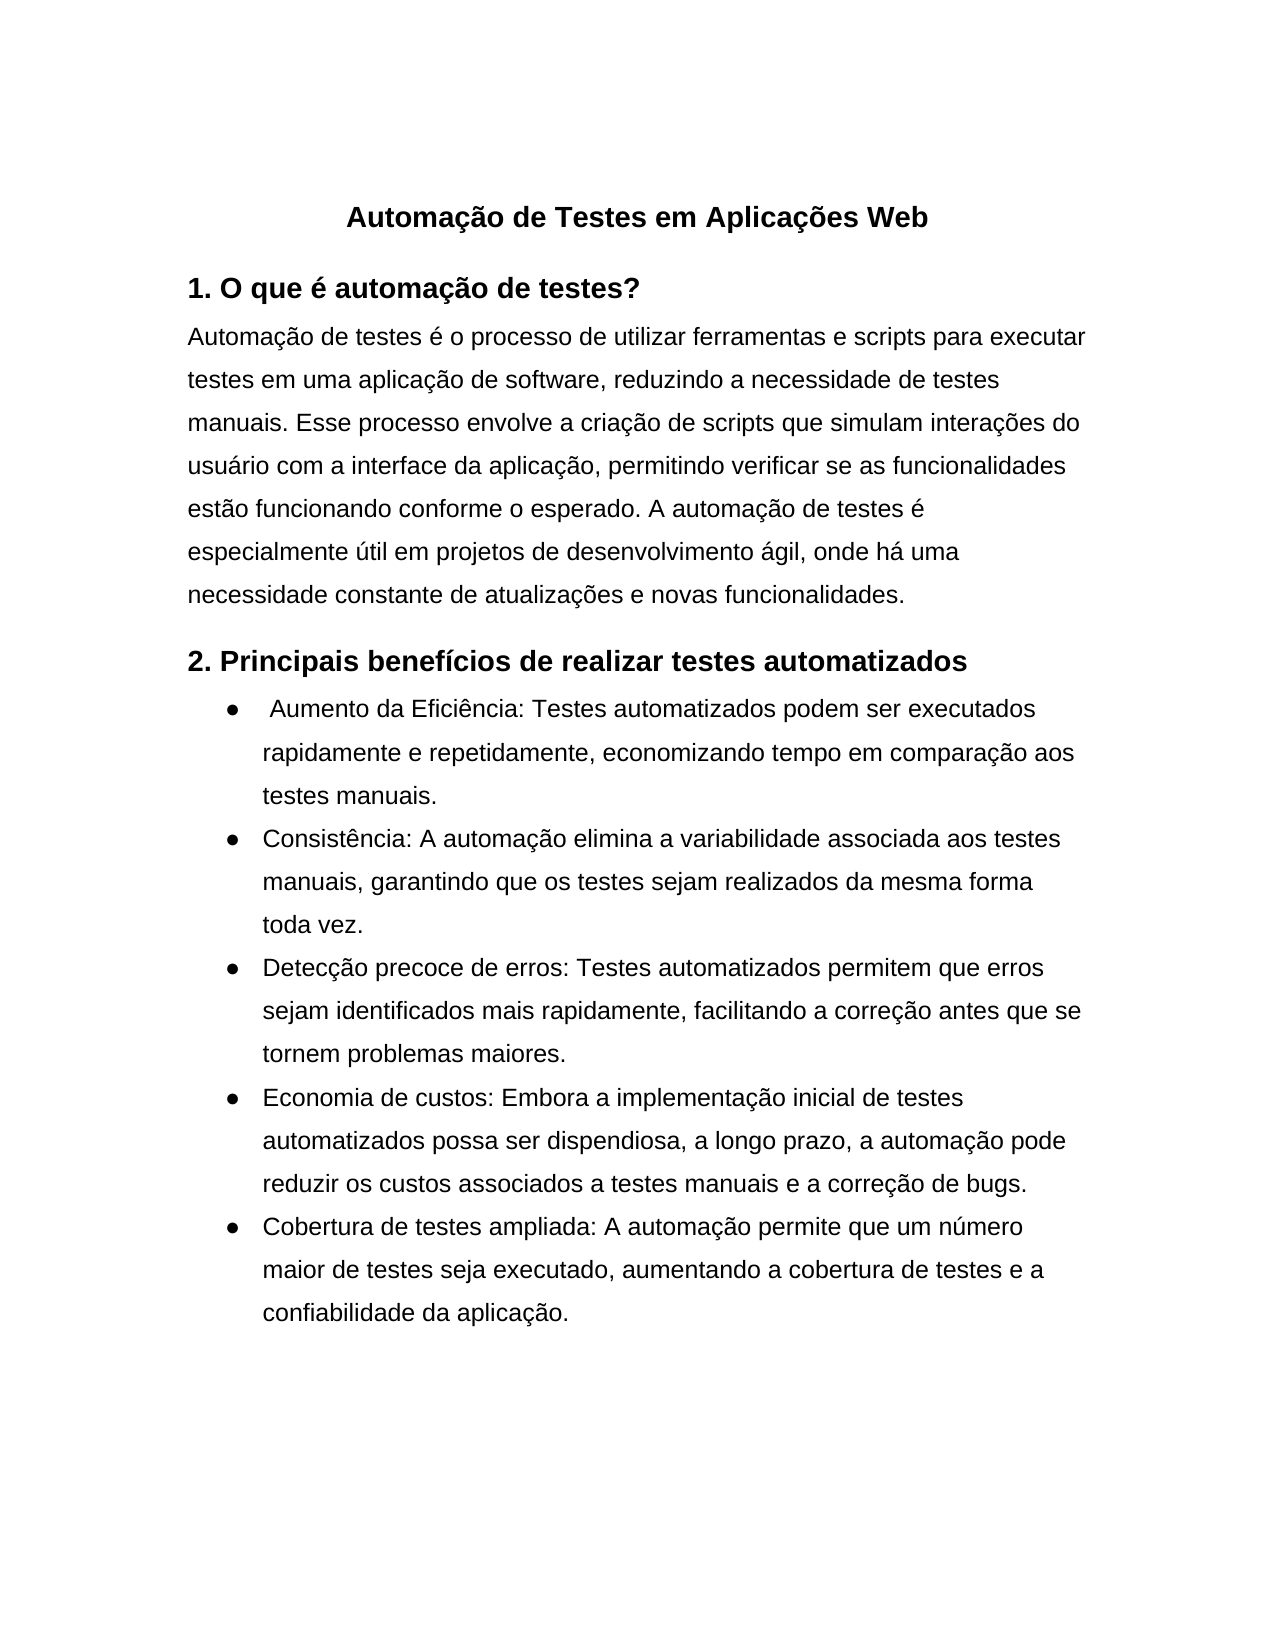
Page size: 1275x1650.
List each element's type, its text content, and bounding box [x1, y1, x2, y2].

list Consistência: A automação elimina a variabilidade associada aos testes manuais, garantindo que os testes sejam realizados da mesma forma toda vez. [225, 824, 1087, 939]
text Automação de testes é o processo de utilizar ferramentas e scripts para executar testes em uma aplicação de software, reduzindo a necessidade de testes manuais. Esse processo envolve a criação de scripts que simulam interações do usuário com a interface da aplicação, permitindo verificar se as funcionalidades estão funcionando conforme o esperado. A automação de testes é especialmente útil em projetos de desenvolvimento ágil, onde há uma necessidade constante de atualizações e novas funcionalidades. [187, 321, 1087, 609]
list Economia de custos: Embora a implementação inicial de testes automatizados possa ser dispendiosa, a longo prazo, a automação pode reduzir os custos associados a testes manuais e a correção de bugs. [225, 1083, 1087, 1198]
list Cobertura de testes ampliada: A automação permite que um número maior de testes seja executado, aumentando a cobertura de testes e a confiabilidade da aplicação. [225, 1212, 1087, 1327]
list Aumento da Eficiência: Testes automatizados podem ser executados rapidamente e repetidamente, economizando tempo em comparação aos testes manuais. [225, 694, 1087, 809]
list Detecção precoce de erros: Testes automatizados permitem que erros sejam identificados mais rapidamente, facilitando a correção antes que se tornem problemas maiores. [225, 953, 1087, 1068]
subtitle Automação de Testes em Aplicações Web [187, 200, 1087, 233]
subtitle 1. O que é automação de testes? [187, 271, 1087, 305]
subtitle 2. Principais benefícios de realizar testes automatizados [187, 644, 1087, 678]
